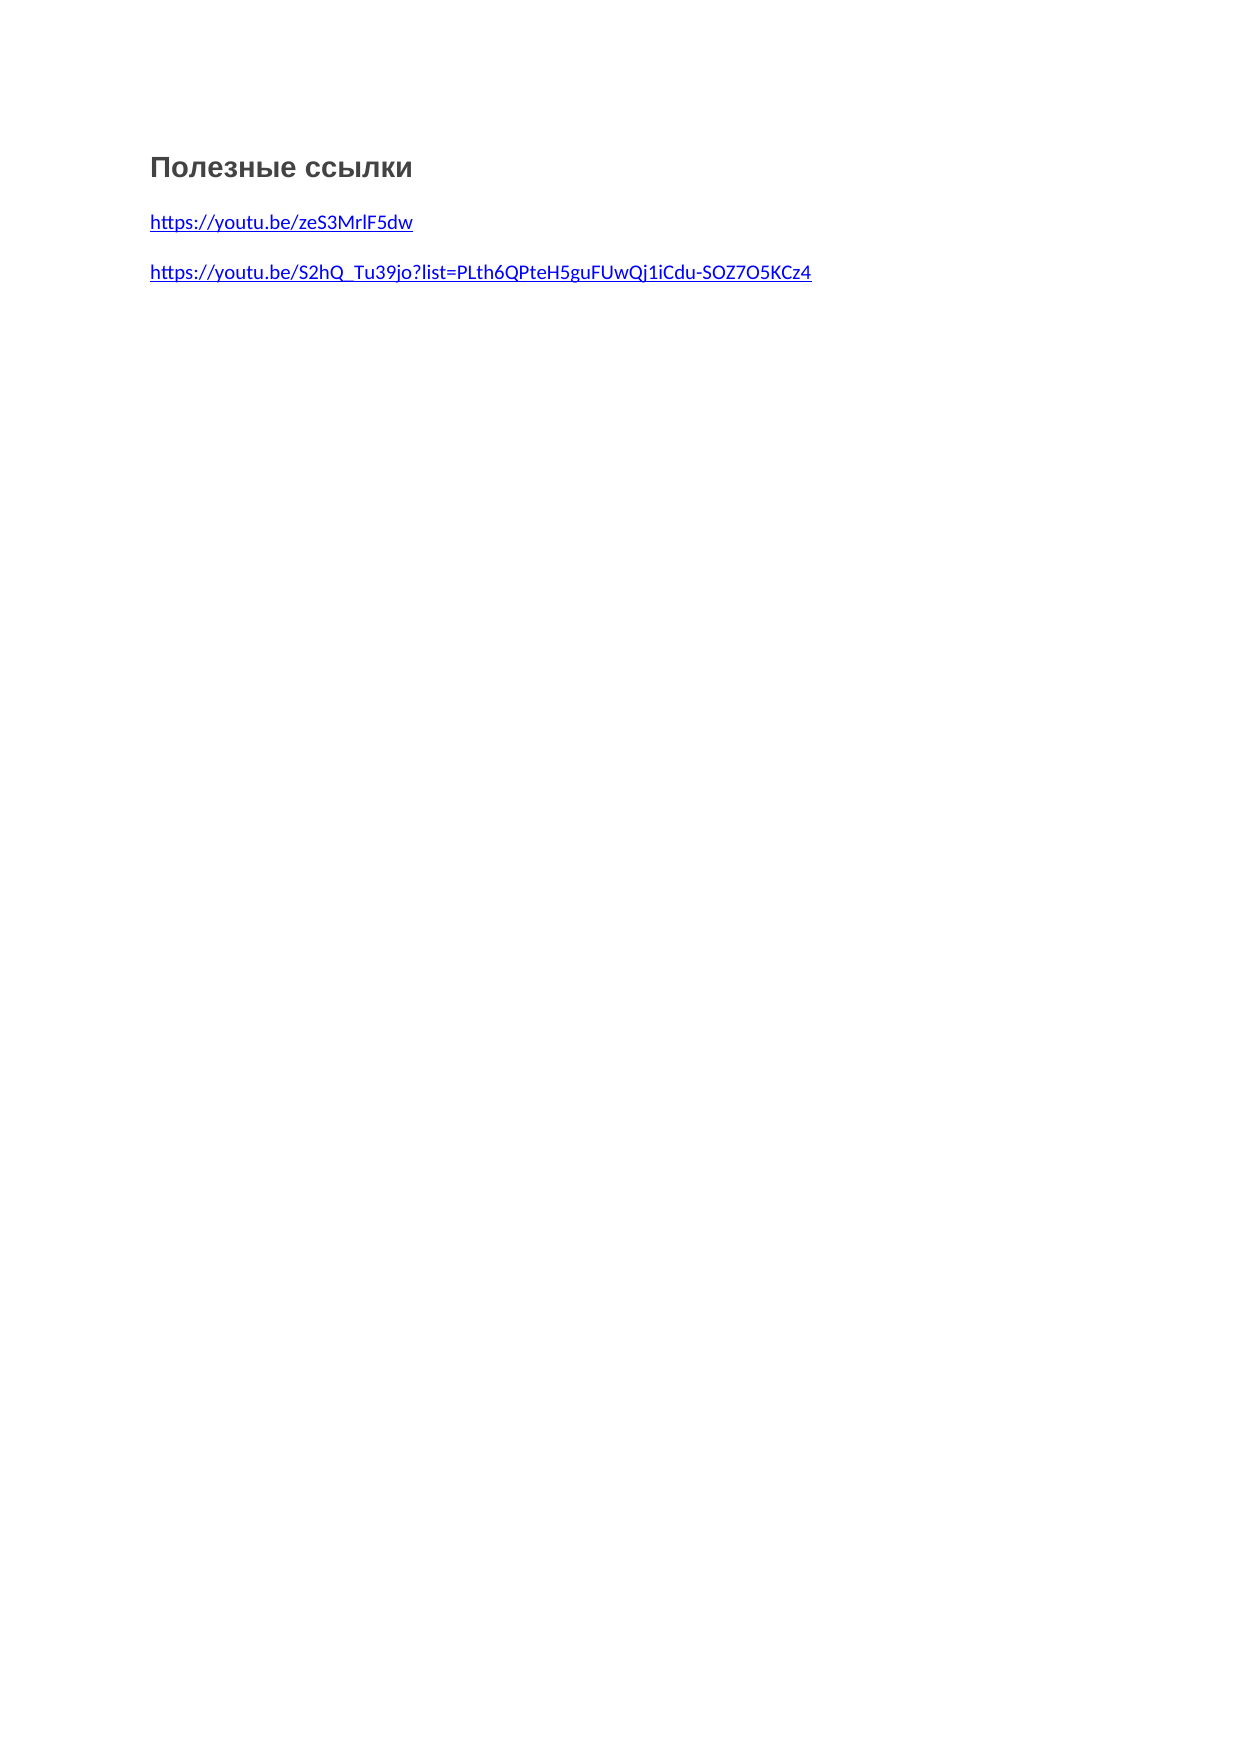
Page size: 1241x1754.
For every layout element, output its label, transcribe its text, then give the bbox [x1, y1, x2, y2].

text Полезные ссылки [150, 150, 1090, 183]
text https://youtu.be/S2hQ_Tu39jo?list=PLth6QPteH5guFUwQj1iCdu-SOZ7O5KCz4 [150, 259, 1090, 285]
text https://youtu.be/zeS3MrlF5dw [150, 209, 1090, 235]
